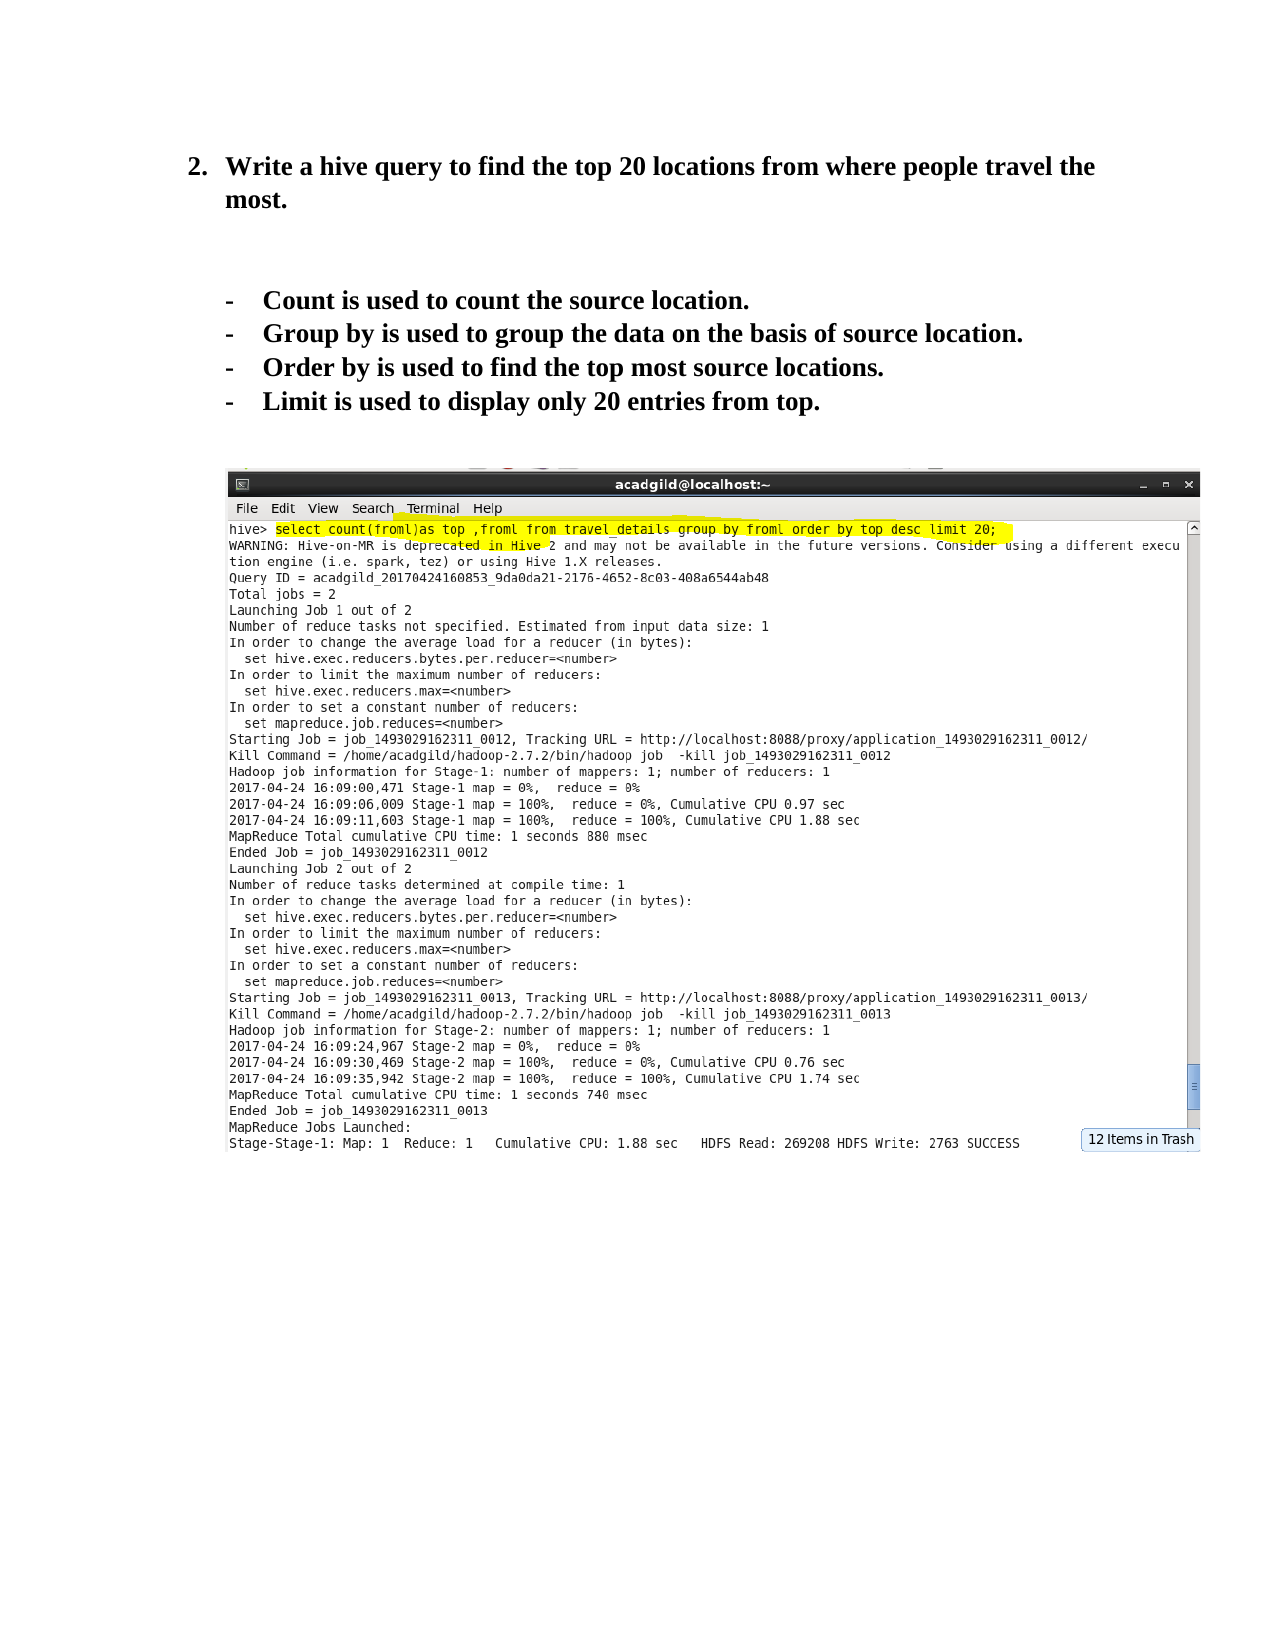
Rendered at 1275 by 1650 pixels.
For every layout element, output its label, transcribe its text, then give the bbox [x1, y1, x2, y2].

list Write a hive query to find the top 20 locations from where people travel the most. [187, 150, 1125, 215]
picture [225, 468, 1200, 1152]
list Order by is used to find the top most source locations. [225, 351, 1125, 382]
list Limit is used to display only 20 entries from top. [225, 384, 1125, 416]
list Group by is used to group the data on the basis of source location. [225, 317, 1125, 349]
list Count is used to count the source location. [225, 284, 1125, 315]
